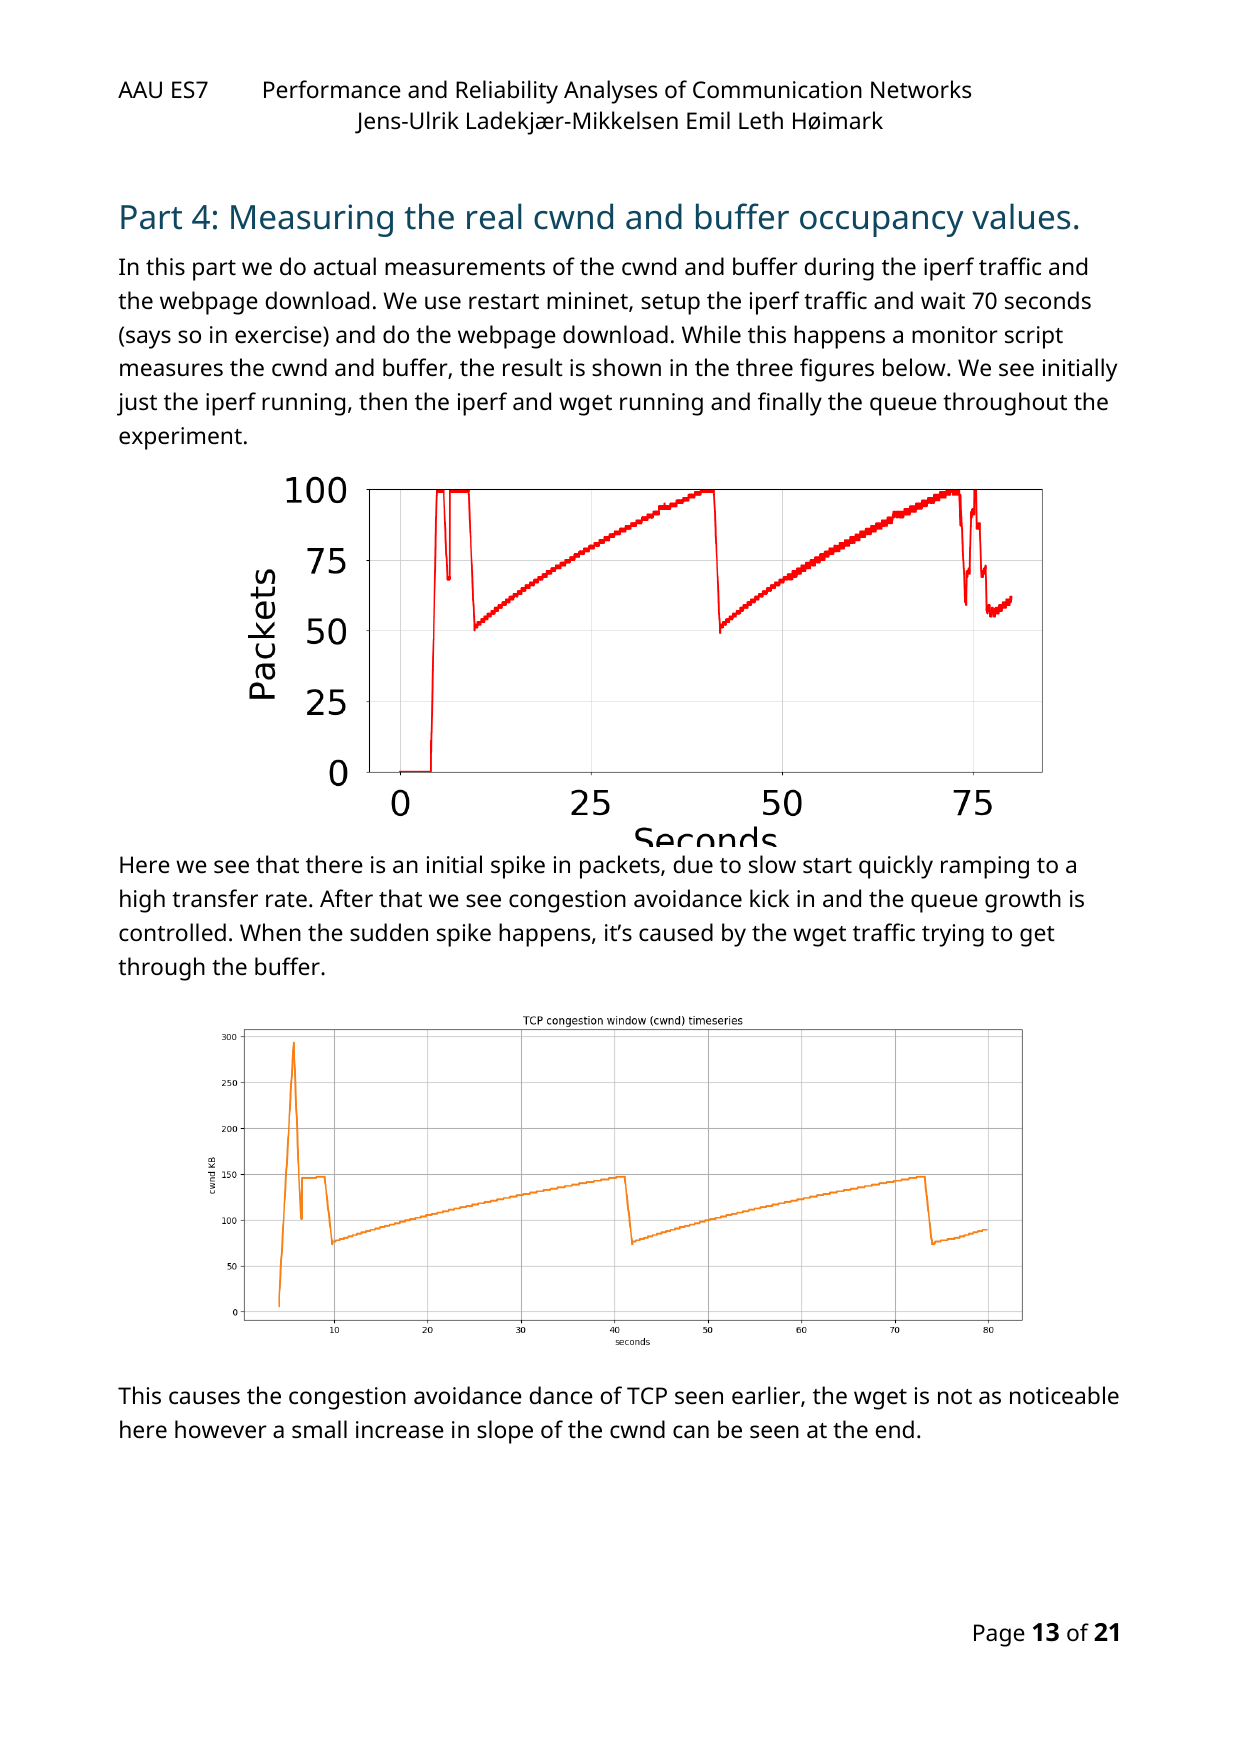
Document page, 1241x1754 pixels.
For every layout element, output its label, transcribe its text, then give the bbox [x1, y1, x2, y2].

picture [118, 984, 1122, 1361]
subtitle Part 4: Measuring the real cwnd and buffer occupancy values. [118, 194, 1122, 239]
picture [118, 470, 1122, 847]
text This causes the congestion avoidance dance of TCP seen earlier, the wget is not as noticeable here however a small increase in slope of the cwnd can be seen at the end. [118, 1380, 1122, 1445]
text In this part we do actual measurements of the cwnd and buffer during the iperf traffic and the webpage download. We use restart mininet, setup the iperf traffic and wait 70 seconds (says so in exercise) and do the webpage download. While this happens a monitor script measures the cwnd and buffer, the result is shown in the three figures below. We see initially just the iperf running, then the iperf and wget running and finally the queue throughout the experiment. [118, 251, 1122, 451]
text Here we see that there is an initial spike in packets, due to slow start quickly ramping to a high transfer rate. After that we see congestion avoidance kick in and the queue growth is controlled. When the sudden spike happens, it’s caused by the wget traffic trying to get through the buffer. [118, 847, 1122, 984]
